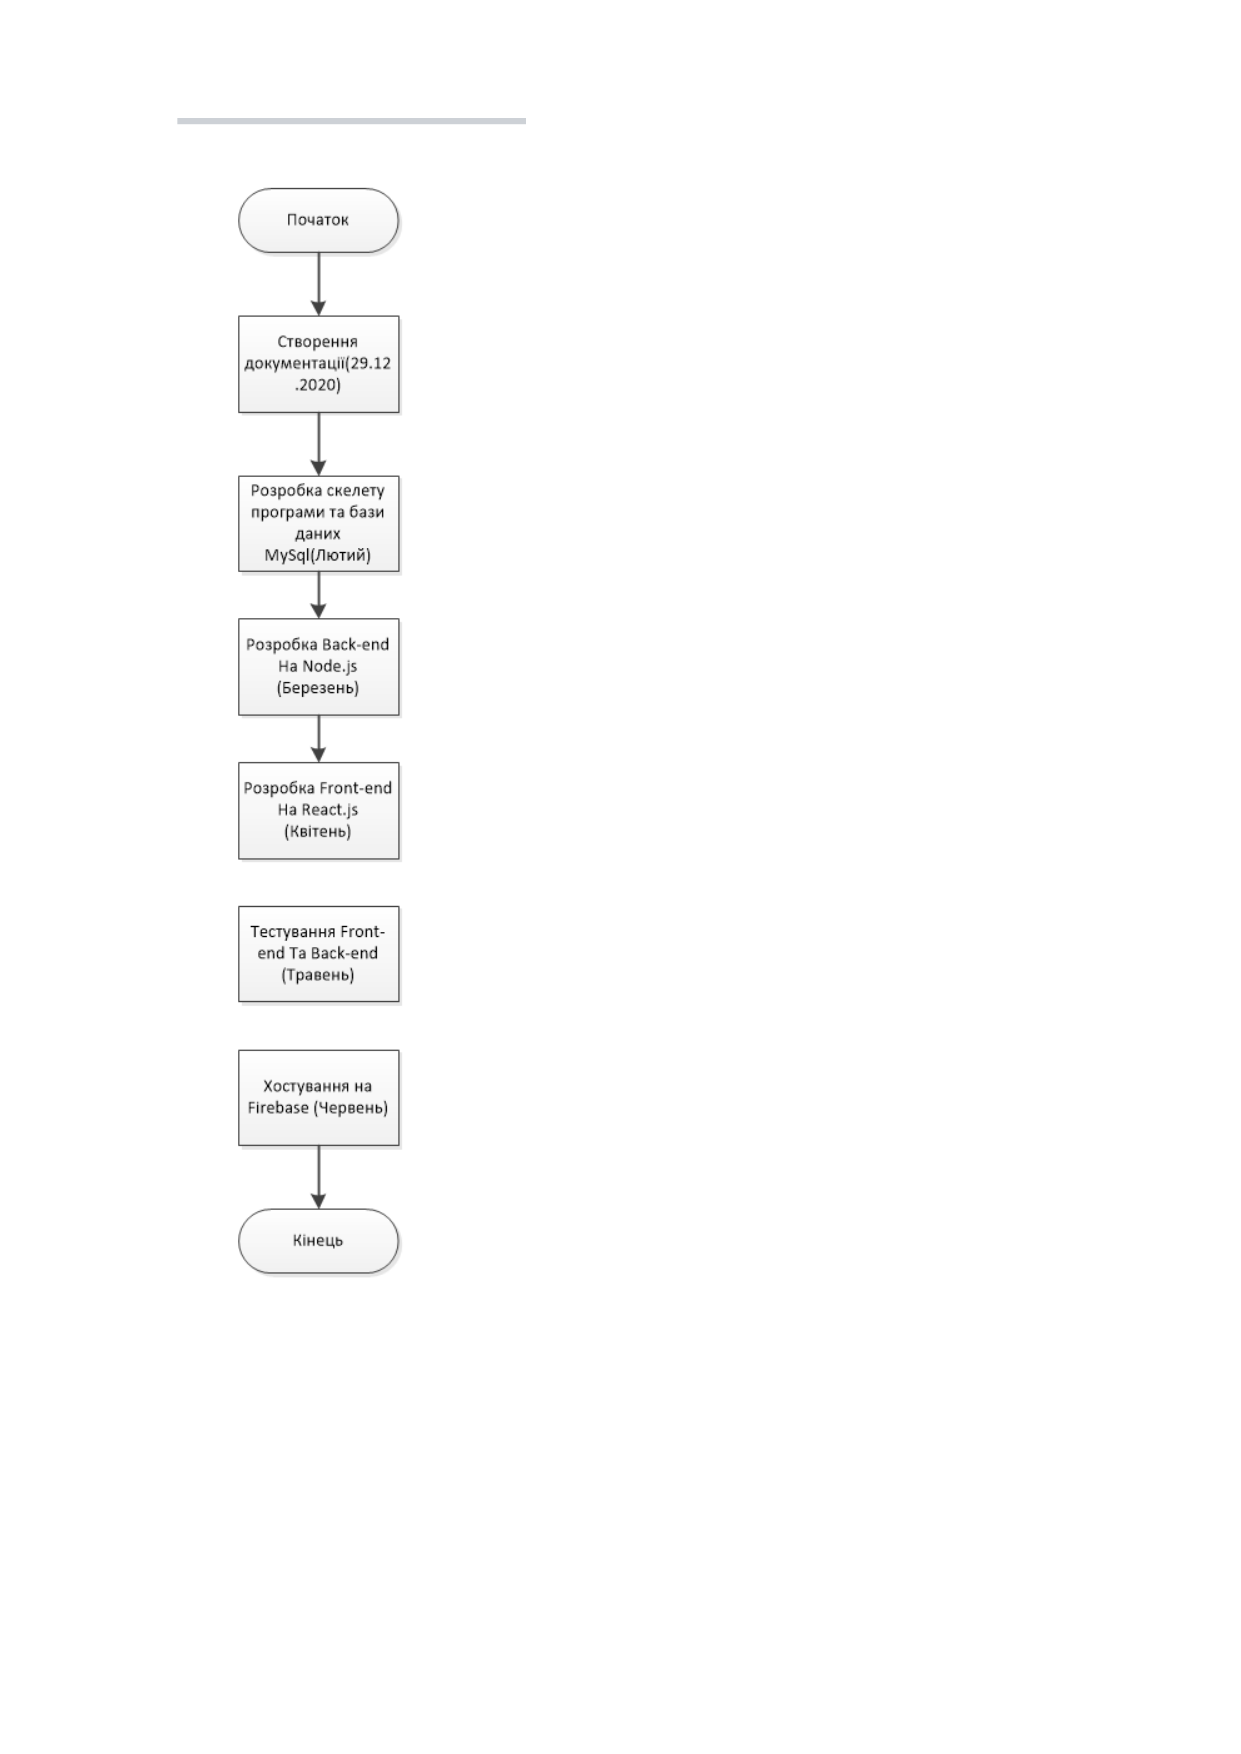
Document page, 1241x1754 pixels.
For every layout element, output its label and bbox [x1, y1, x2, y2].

picture [177, 118, 526, 1350]
